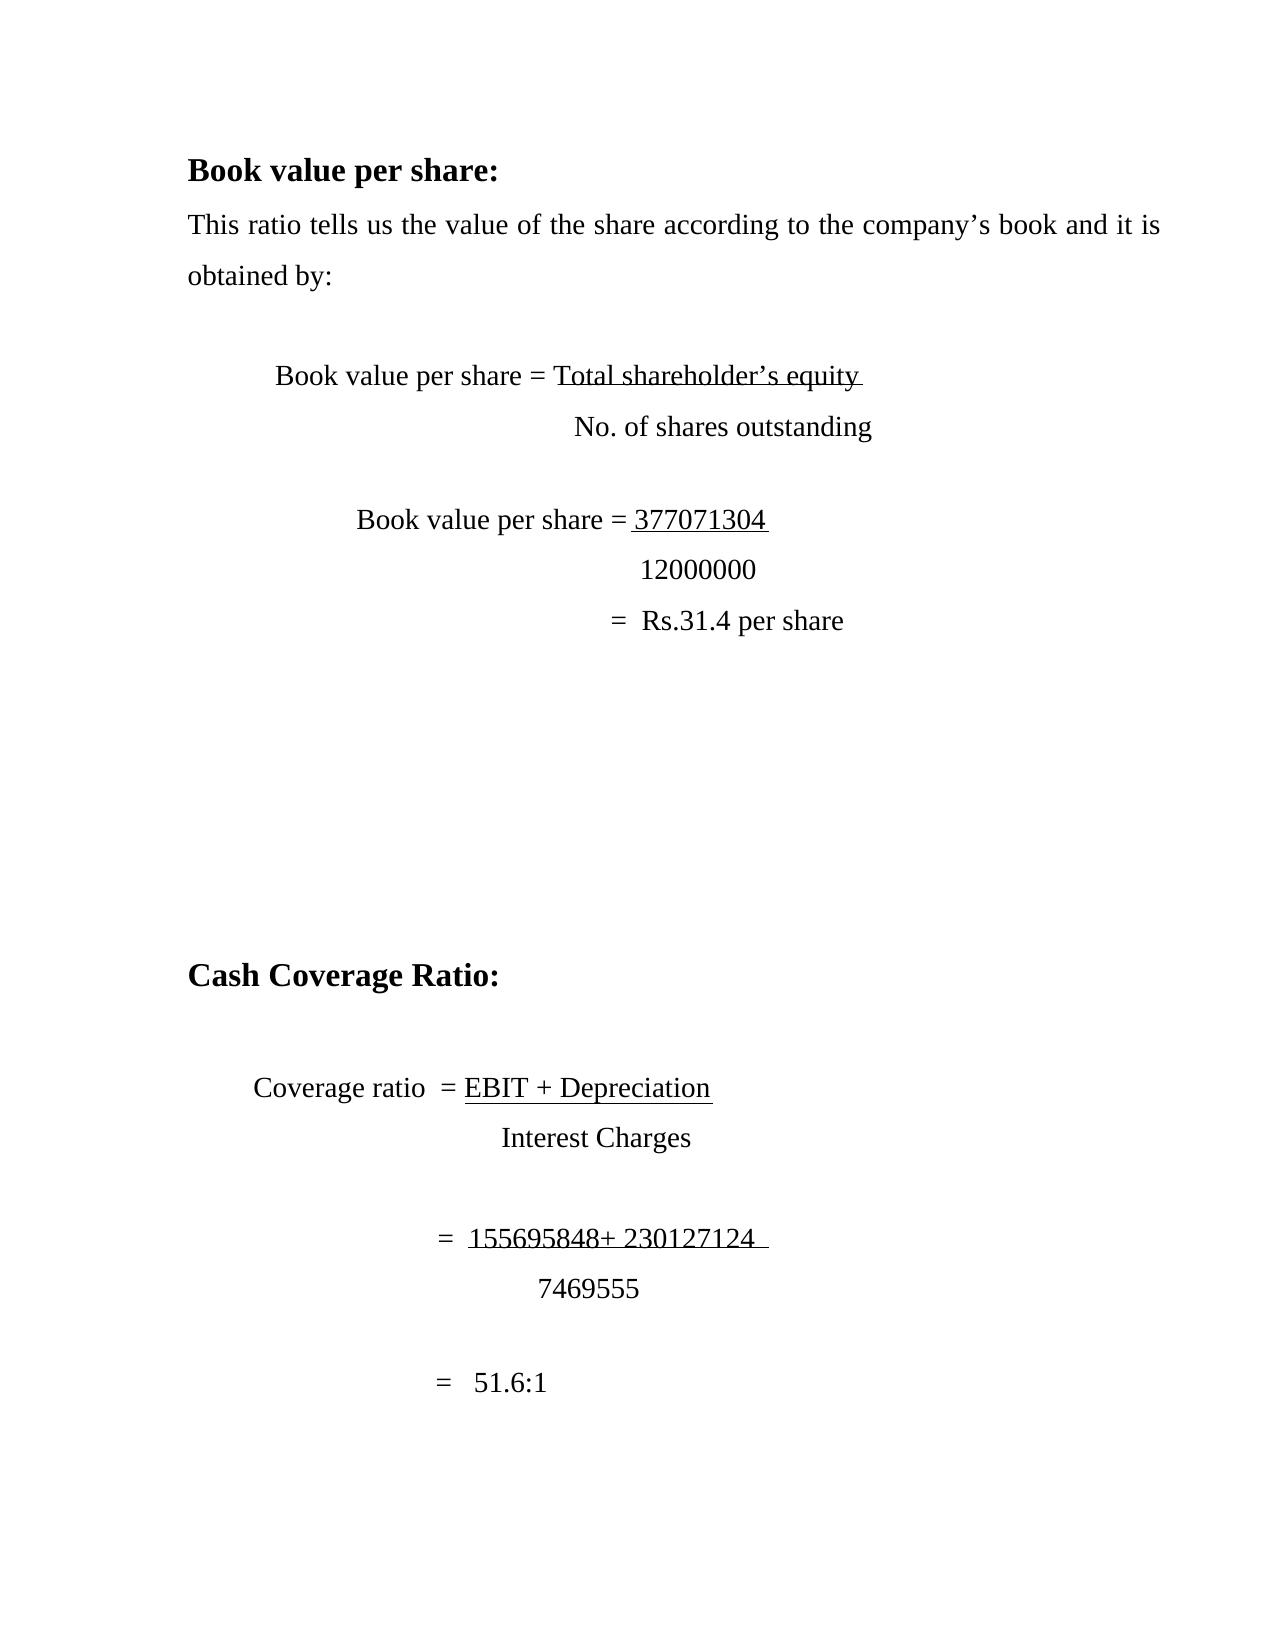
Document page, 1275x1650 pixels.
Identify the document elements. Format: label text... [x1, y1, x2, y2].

text = 155695848+ 230127124 [187, 1221, 1162, 1254]
text Cash Coverage Ratio: [187, 955, 1162, 993]
text This ratio tells us the value of the share according to the company’s book and it is obtained by: [187, 207, 1162, 291]
text 7469555 [187, 1271, 1162, 1305]
text Interest Charges [187, 1120, 1162, 1154]
text Book value per share = Total shareholder’s equity [187, 358, 1162, 392]
text = 51.6:1 [187, 1365, 1162, 1398]
text = Rs.31.4 per share [187, 603, 1162, 636]
text Book value per share: [187, 150, 1162, 188]
text Coverage ratio = EBIT + Depreciation [187, 1070, 1162, 1103]
text No. of shares outstanding [187, 409, 1162, 442]
text 12000000 [187, 552, 1162, 586]
text Book value per share = 377071304 [187, 502, 1162, 536]
